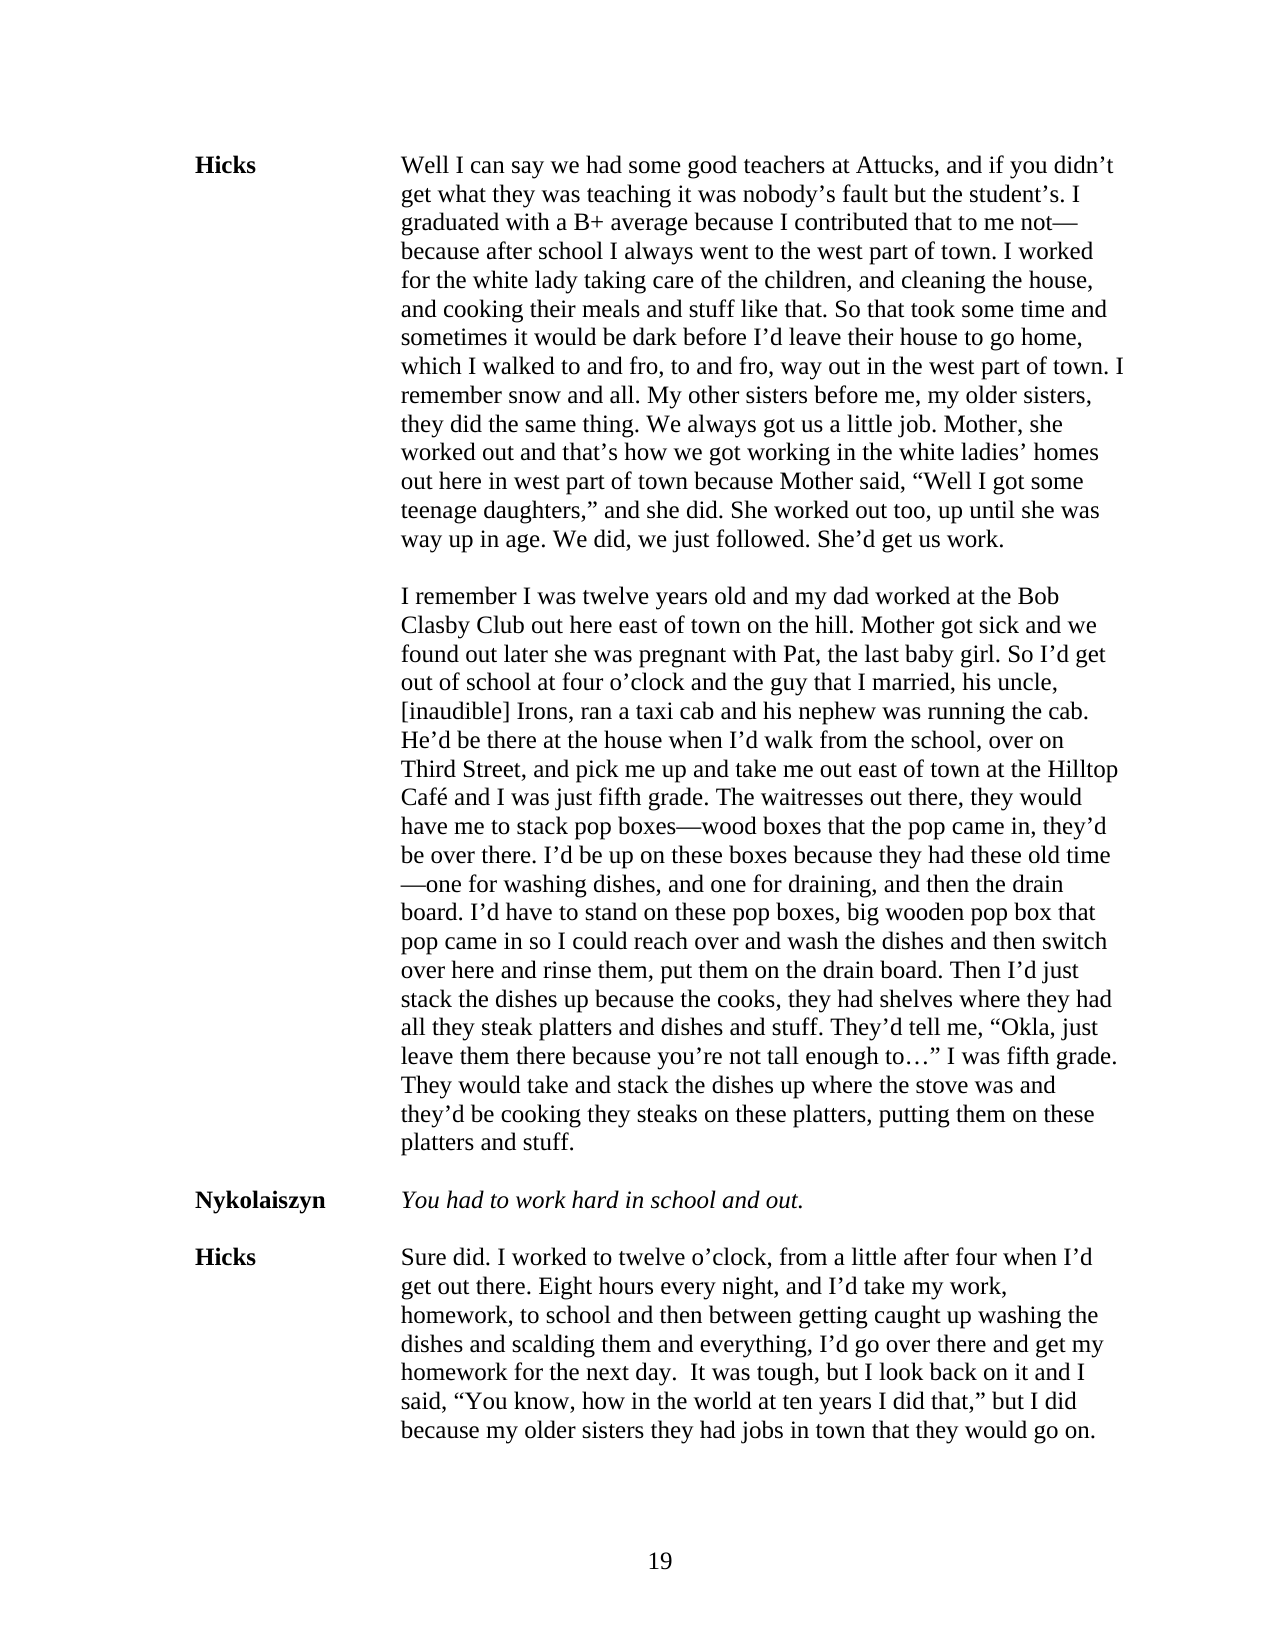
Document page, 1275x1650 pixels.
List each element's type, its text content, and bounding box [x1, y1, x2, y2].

text Nykolaiszyn You had to work hard in school and out. [195, 1185, 1125, 1214]
text I remember I was twelve years old and my dad worked at the Bob Clasby Club out here east of town on the hill. Mother got sick and we found out later she was pregnant with Pat, the last baby girl. So I’d get out of school at four o’clock and the guy that I married, his uncle, [inaudible] Irons, ran a taxi cab and his nephew was running the cab. He’d be there at the house when I’d walk from the school, over on Third Street, and pick me up and take me out east of town at the Hilltop Café and I was just fifth grade. The waitresses out there, they would have me to stack pop boxes—wood boxes that the pop came in, they’d be over there. I’d be up on these boxes because they had these old time—one for washing dishes, and one for draining, and then the drain board. I’d have to stand on these pop boxes, big wooden pop box that pop came in so I could reach over and wash the dishes and then switch over here and rinse them, put them on the drain board. Then I’d just stack the dishes up because the cooks, they had shelves where they had all they steak platters and dishes and stuff. They’d tell me, “Okla, just leave them there because you’re not tall enough to…” I was fifth grade. They would take and stack the dishes up where the stove was and they’d be cooking they steaks on these platters, putting them on these platters and stuff. [401, 581, 1125, 1156]
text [195, 1242, 1125, 1444]
text Hicks Well I can say we had some good teachers at Attucks, and if you didn’t get what they was teaching it was nobody’s fault but the student’s. I graduated with a B+ average because I contributed that to me not—because after school I always went to the west part of town. I worked for the white lady taking care of the children, and cleaning the house, and cooking their meals and stuff like that. So that took some time and sometimes it would be dark before I’d leave their house to go home, which I walked to and fro, to and fro, way out in the west part of town. I remember snow and all. My other sisters before me, my older sisters, they did the same thing. We always got us a little job. Mother, she worked out and that’s how we got working in the white ladies’ homes out here in west part of town because Mother said, “Well I got some teenage daughters,” and she did. She worked out too, up until she was way up in age. We did, we just followed. She’d get us work. [195, 150, 1125, 552]
